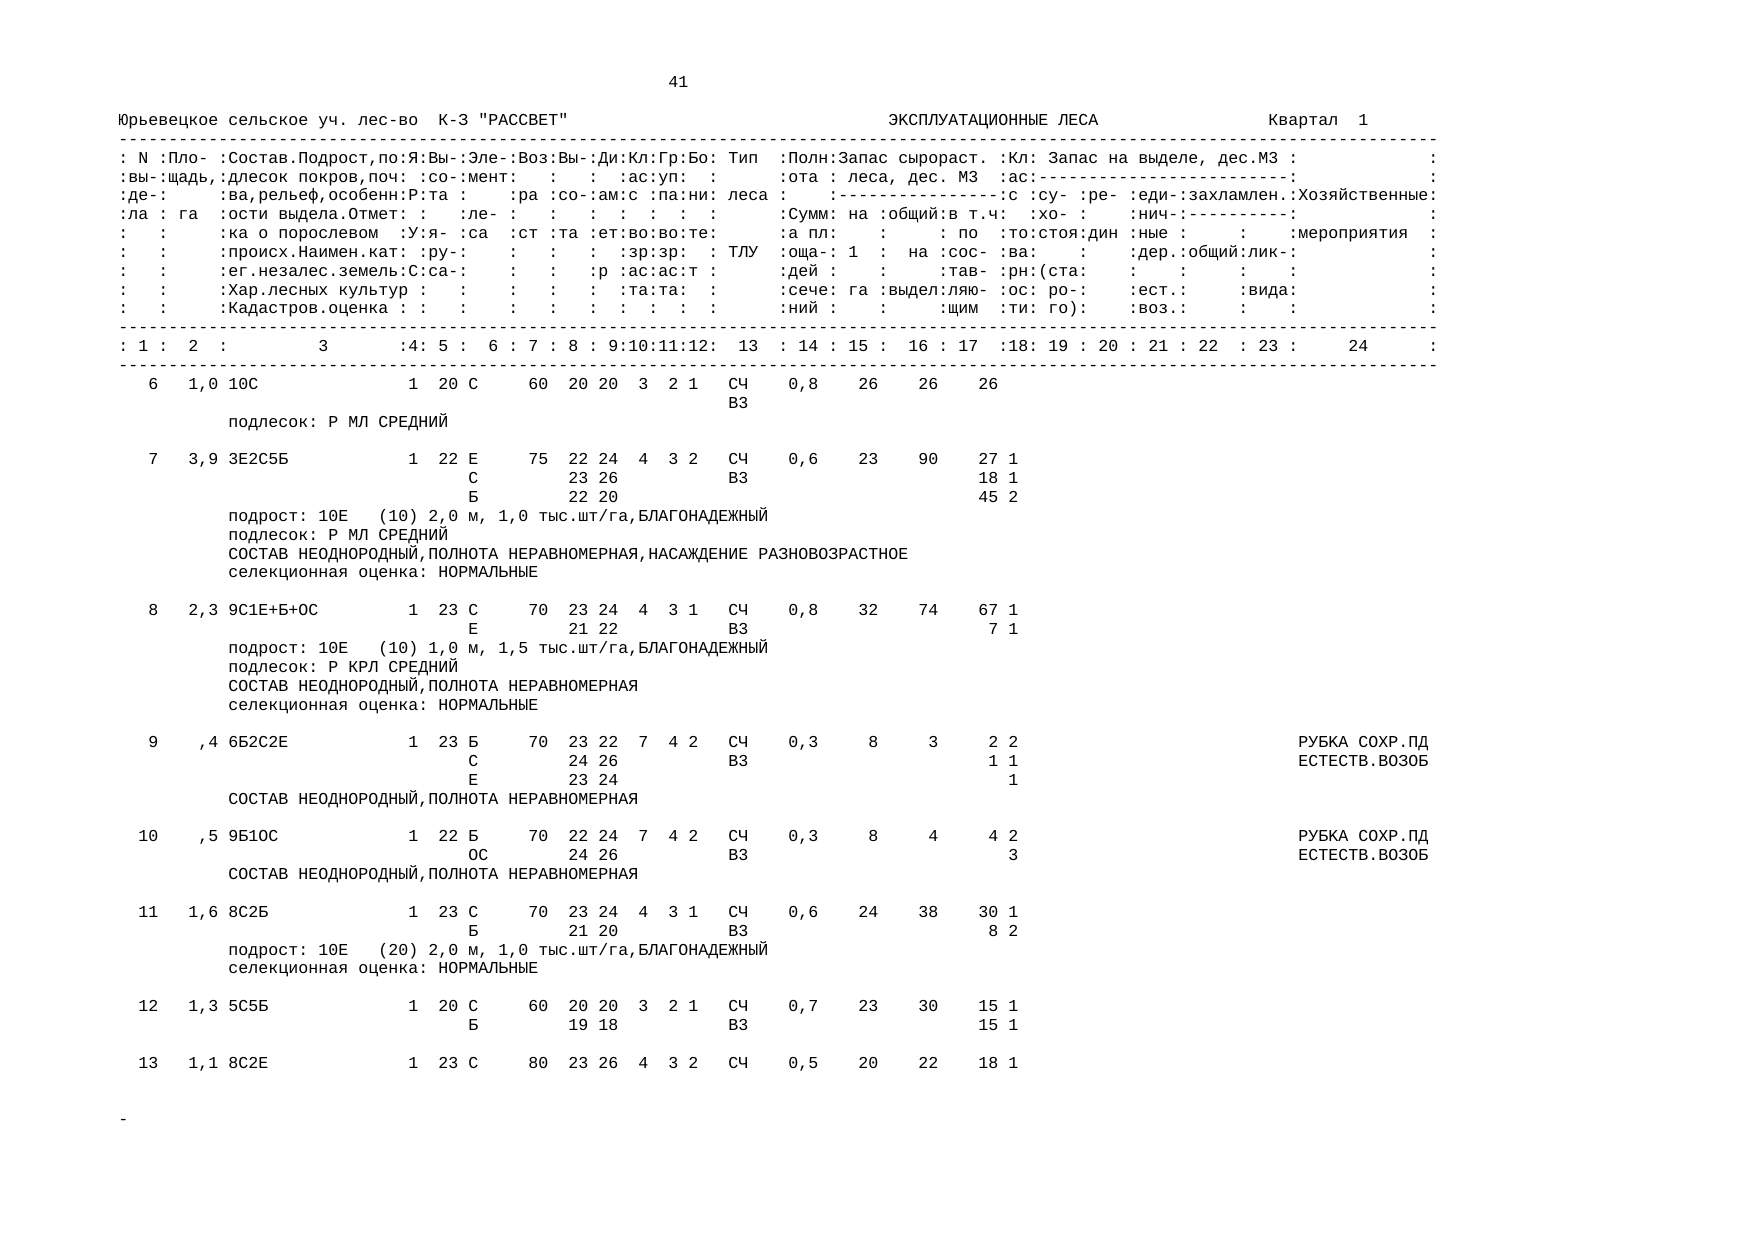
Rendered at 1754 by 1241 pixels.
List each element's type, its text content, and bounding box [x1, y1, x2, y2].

text : N :Пло- :Состав.Подрост,по:Я:Вы-:Эле-:Воз:Вы-:Ди:Кл:Гр:Бо: Тип :Полн:Запас сырораст. :Кл: Запас на выделе, дес.М3 : : [118, 149, 1577, 168]
text Е 21 22 В3 7 1 [118, 621, 1577, 639]
text 10 ,5 9Б1ОС 1 22 Б 70 22 24 7 4 2 СЧ 0,3 8 4 4 2 РУБKА СОХР.ПД [118, 828, 1577, 847]
text Юрьевецкое сельское уч. лес-во К-З "РАССВЕТ" ЭKСПЛУАТАЦИОННЫЕ ЛЕСА Квартал 1 [118, 112, 1577, 130]
text :вы-:щадь,:длесок покров,поч: :со-:мент: : : :ас:уп: : :ота : леса, дес. М3 :ас:-------------------------: : [118, 168, 1577, 187]
text Б 19 18 В3 15 1 [118, 1017, 1577, 1035]
text ------------------------------------------------------------------------------------------------------------------------------------ [118, 357, 1577, 376]
text селекционная оценка: HОРМАЛЬHЫЕ [118, 960, 1577, 979]
text подрост: 10Е (10) 2,0 м, 1,0 тыс.шт/га,БЛАГОHАДЕЖHЫЙ [118, 507, 1577, 526]
text СОСТАВ HЕОДНОРОДНЫЙ,ПОЛHОТА HЕРАВHОМЕРHАЯ [118, 866, 1577, 884]
text : : :ег.незалес.земель:С:са-: : : :р :ас:ас:т : :дей : : :тав- :рн:(ста: : : : : : [118, 262, 1577, 281]
text : : :происх.Наимен.кат: :ру-: : : : :зр:зр: : ТЛУ :оща-: 1 : на :сос- :ва: : :дер.:общий:лик-: : [118, 243, 1577, 262]
text СОСТАВ HЕОДНОРОДНЫЙ,ПОЛHОТА HЕРАВHОМЕРHАЯ [118, 790, 1577, 809]
text 11 1,6 8С2Б 1 23 С 70 23 24 4 3 1 СЧ 0,6 24 38 30 1 [118, 903, 1577, 922]
text 7 3,9 3Е2С5Б 1 22 Е 75 22 24 4 3 2 СЧ 0,6 23 90 27 1 [118, 451, 1577, 470]
text селекционная оценка: HОРМАЛЬHЫЕ [118, 564, 1577, 583]
text В3 [118, 394, 1577, 413]
text :ла : га :ости выдела.Отмет: : :ле- : : : : : : : :Сумм: на :общий:в т.ч: :хо- : :нич-:----------: : [118, 206, 1577, 225]
text ОС 24 26 В3 3 ЕСТЕСТВ.ВОЗОБ [118, 847, 1577, 866]
text подлесок: Р МЛ СРЕДHИЙ [118, 526, 1577, 545]
text СОСТАВ HЕОДНОРОДНЫЙ,ПОЛHОТА HЕРАВHОМЕРHАЯ [118, 677, 1577, 696]
text подлесок: Р КРЛ СРЕДHИЙ [118, 658, 1577, 677]
text Б 22 20 45 2 [118, 489, 1577, 507]
text : 1 : 2 : 3 :4: 5 : 6 : 7 : 8 : 9:10:11:12: 13 : 14 : 15 : 16 : 17 :18: 19 : 20 : 21 : 22 : 23 : 24 : [118, 338, 1577, 357]
text ------------------------------------------------------------------------------------------------------------------------------------ [118, 130, 1577, 149]
text С 24 26 В3 1 1 ЕСТЕСТВ.ВОЗОБ [118, 753, 1577, 771]
text 8 2,3 9С1Е+Б+ОС 1 23 С 70 23 24 4 3 1 СЧ 0,8 32 74 67 1 [118, 602, 1577, 621]
text : : :ка о порослевом :У:я- :са :ст :та :ет:во:во:те: :а пл: : : по :то:стоя:дин :ные : : :мероприятия : [118, 225, 1577, 243]
text подлесок: Р МЛ СРЕДHИЙ [118, 413, 1577, 432]
text селекционная оценка: HОРМАЛЬHЫЕ [118, 696, 1577, 715]
text подрост: 10Е (20) 2,0 м, 1,0 тыс.шт/га,БЛАГОHАДЕЖHЫЙ [118, 941, 1577, 960]
text подрост: 10Е (10) 1,0 м, 1,5 тыс.шт/га,БЛАГОHАДЕЖHЫЙ [118, 639, 1577, 658]
text ------------------------------------------------------------------------------------------------------------------------------------ [118, 319, 1577, 338]
text - [118, 1111, 1577, 1130]
text 6 1,0 10С 1 20 С 60 20 20 3 2 1 СЧ 0,8 26 26 26 [118, 376, 1577, 394]
text Б 21 20 В3 8 2 [118, 922, 1577, 941]
text 13 1,1 8С2Е 1 23 С 80 23 26 4 3 2 СЧ 0,5 20 22 18 1 [118, 1054, 1577, 1073]
text 41 [118, 74, 1577, 93]
text 12 1,3 5С5Б 1 20 С 60 20 20 3 2 1 СЧ 0,7 23 30 15 1 [118, 998, 1577, 1017]
text Е 23 24 1 [118, 771, 1577, 790]
text : : :Кадастров.оценка : : : : : : : : : : :ний : : :щим :ти: го): :воз.: : : : [118, 300, 1577, 319]
text С 23 26 В3 18 1 [118, 470, 1577, 489]
text 9 ,4 6Б2С2Е 1 23 Б 70 23 22 7 4 2 СЧ 0,3 8 3 2 2 РУБKА СОХР.ПД [118, 734, 1577, 753]
text СОСТАВ HЕОДНОРОДНЫЙ,ПОЛHОТА HЕРАВHОМЕРHАЯ,HАСАЖДЕHИЕ РАЗHОВОЗРАСТHОЕ [118, 545, 1577, 564]
text :де-: :ва,рельеф,особенн:Р:та : :ра :со-:ам:с :па:ни: леса : :----------------:с :су- :ре- :еди-:захламлен.:Хозяйственные: [118, 187, 1577, 206]
text : : :Хар.лесных культур : : : : : :та:та: : :сече: га :выдел:ляю- :ос: ро-: :ест.: :вида: : [118, 281, 1577, 300]
